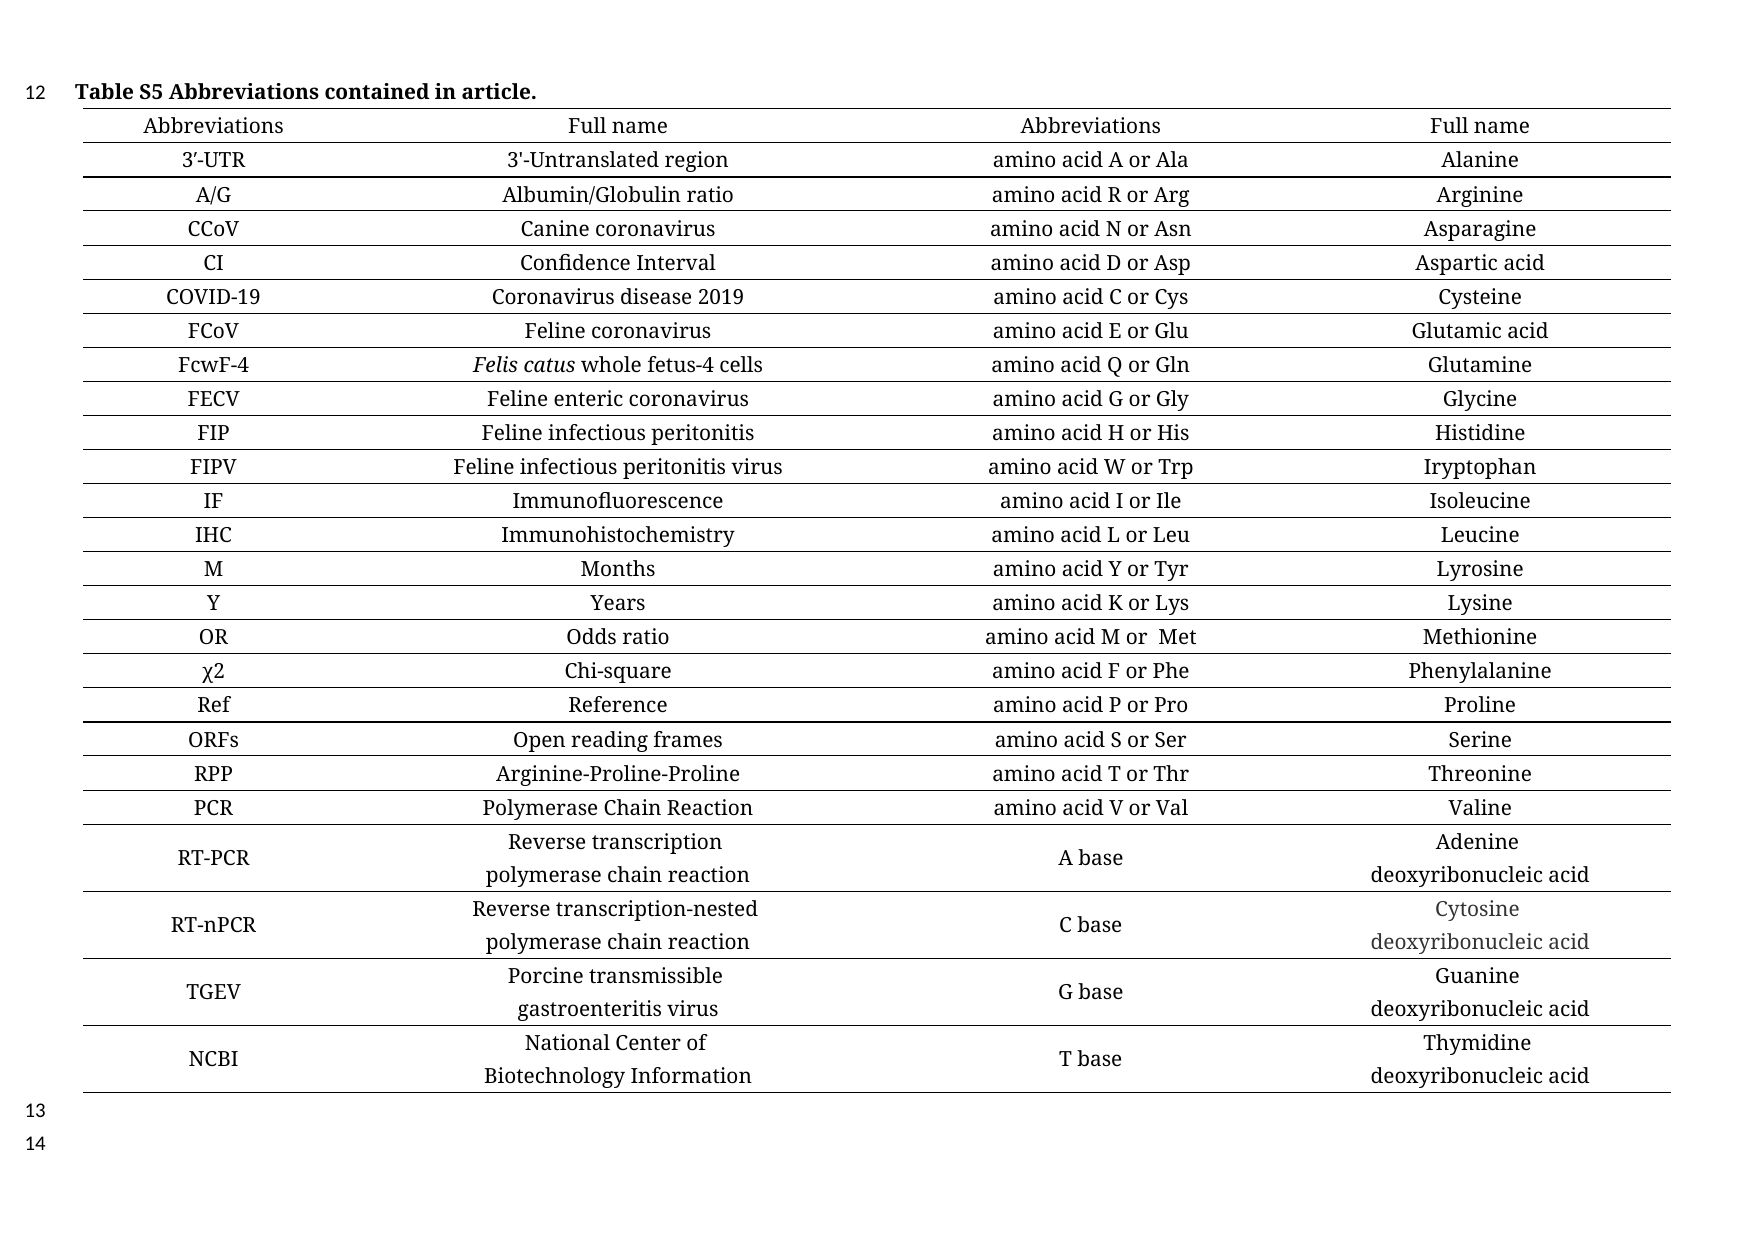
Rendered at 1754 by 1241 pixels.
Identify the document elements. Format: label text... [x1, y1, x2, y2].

table_cell amino acid A or Ala [892, 143, 1289, 176]
table_cell Y [83, 586, 343, 619]
table_cell amino acid L or Leu [892, 518, 1289, 551]
table_header Full name [344, 109, 892, 142]
table_cell Years [344, 586, 892, 619]
table_cell Guanine deoxyribonucleic acid [1289, 959, 1671, 1025]
table_cell amino acid P or Pro [892, 688, 1289, 721]
table_cell amino acid D or Asp [892, 246, 1289, 278]
table_cell Reverse transcription-nested polymerase chain reaction [344, 892, 892, 958]
table_cell CI [83, 246, 343, 278]
table_cell Confidence Interval [344, 246, 892, 278]
table_cell amino acid G or Gly [892, 382, 1289, 415]
table_cell amino acid W or Trp [892, 450, 1289, 483]
table_cell Serine [1289, 723, 1671, 755]
table_cell Albumin/Globulin ratio [344, 178, 892, 210]
table_cell amino acid Y or Tyr [892, 552, 1289, 585]
table_cell amino acid R or Arg [892, 178, 1289, 210]
table_cell Feline enteric coronavirus [344, 382, 892, 415]
table_cell Odds ratio [344, 620, 892, 653]
table_cell Arginine [1289, 178, 1671, 210]
table_cell Open reading frames [344, 723, 892, 755]
table_cell amino acid H or His [892, 416, 1289, 449]
table_cell Histidine [1289, 416, 1671, 449]
table_cell T base [892, 1026, 1289, 1092]
table_cell Feline infectious peritonitis virus [344, 450, 892, 483]
table_cell amino acid K or Lys [892, 586, 1289, 619]
table_cell G base [892, 959, 1289, 1025]
table_cell Lyrosine [1289, 552, 1671, 585]
table_cell Asparagine [1289, 211, 1671, 244]
table_cell 3′-UTR [83, 143, 343, 176]
table_cell Cytosine deoxyribonucleic acid [1289, 892, 1671, 958]
table_cell RPP [83, 756, 343, 789]
table_cell Porcine transmissible gastroenteritis virus [344, 959, 892, 1025]
table_cell Thymidine deoxyribonucleic acid [1289, 1026, 1671, 1092]
table_cell Coronavirus disease 2019 [344, 280, 892, 313]
table_cell Canine coronavirus [344, 211, 892, 244]
table_cell NCBI [83, 1026, 343, 1092]
table_cell Immunofluorescence [344, 484, 892, 517]
table_cell 3'-Untranslated region [344, 143, 892, 176]
table_header Abbreviations [892, 109, 1289, 142]
table_cell amino acid N or Asn [892, 211, 1289, 244]
table_cell Phenylalanine [1289, 654, 1671, 687]
table_cell amino acid F or Phe [892, 654, 1289, 687]
table_cell Feline infectious peritonitis [344, 416, 892, 449]
table_cell Alanine [1289, 143, 1671, 176]
table_header Abbreviations [83, 109, 343, 142]
table_cell Methionine [1289, 620, 1671, 653]
table_cell IF [83, 484, 343, 517]
table_cell amino acid M or Met [892, 620, 1289, 653]
table_cell Valine [1289, 791, 1671, 823]
table_cell Arginine-Proline-Proline [344, 756, 892, 789]
table_cell Iryptophan [1289, 450, 1671, 483]
table_cell FcwF-4 [83, 348, 343, 381]
table_cell M [83, 552, 343, 585]
table_cell Threonine [1289, 756, 1671, 789]
table_cell OR [83, 620, 343, 653]
table_cell National Center of Biotechnology Information [344, 1026, 892, 1092]
table_cell Chi-square [344, 654, 892, 687]
table_cell Leucine [1289, 518, 1671, 551]
table_cell Felis catus whole fetus-4 cells [344, 348, 892, 381]
table_cell A base [892, 825, 1289, 891]
table_cell Polymerase Chain Reaction [344, 791, 892, 823]
table_cell TGEV [83, 959, 343, 1025]
table_cell amino acid T or Thr [892, 756, 1289, 789]
table_cell Isoleucine [1289, 484, 1671, 517]
table_cell A/G [83, 178, 343, 210]
table_cell amino acid Q or Gln [892, 348, 1289, 381]
table_cell amino acid S or Ser [892, 723, 1289, 755]
table_cell FECV [83, 382, 343, 415]
table_cell C base [892, 892, 1289, 958]
table_cell Aspartic acid [1289, 246, 1671, 278]
table_header Full name [1289, 109, 1671, 142]
table_cell COVID-19 [83, 280, 343, 313]
table_cell PCR [83, 791, 343, 823]
table_cell Months [344, 552, 892, 585]
table_cell Proline [1289, 688, 1671, 721]
table_cell Lysine [1289, 586, 1671, 619]
table_cell RT-PCR [83, 825, 343, 891]
table_cell Cysteine [1289, 280, 1671, 313]
table_cell Ref [83, 688, 343, 721]
table_cell Adenine deoxyribonucleic acid [1289, 825, 1671, 891]
table_cell RT-nPCR [83, 892, 343, 958]
table_cell FCoV [83, 314, 343, 347]
text Table S5 Abbreviations contained in article. [75, 75, 1679, 108]
table_cell Glutamic acid [1289, 314, 1671, 347]
table_cell amino acid C or Cys [892, 280, 1289, 313]
table_cell amino acid V or Val [892, 791, 1289, 823]
table_cell χ2 [83, 654, 343, 687]
table_cell Reference [344, 688, 892, 721]
table_cell Glycine [1289, 382, 1671, 415]
table_cell ORFs [83, 723, 343, 755]
table_cell IHC [83, 518, 343, 551]
table_cell CCoV [83, 211, 343, 244]
table_cell amino acid I or Ile [892, 484, 1289, 517]
table_cell Feline coronavirus [344, 314, 892, 347]
table_cell FIPV [83, 450, 343, 483]
table_cell Reverse transcription polymerase chain reaction [344, 825, 892, 891]
table_cell Glutamine [1289, 348, 1671, 381]
table_cell FIP [83, 416, 343, 449]
table_cell Immunohistochemistry [344, 518, 892, 551]
table_cell amino acid E or Glu [892, 314, 1289, 347]
